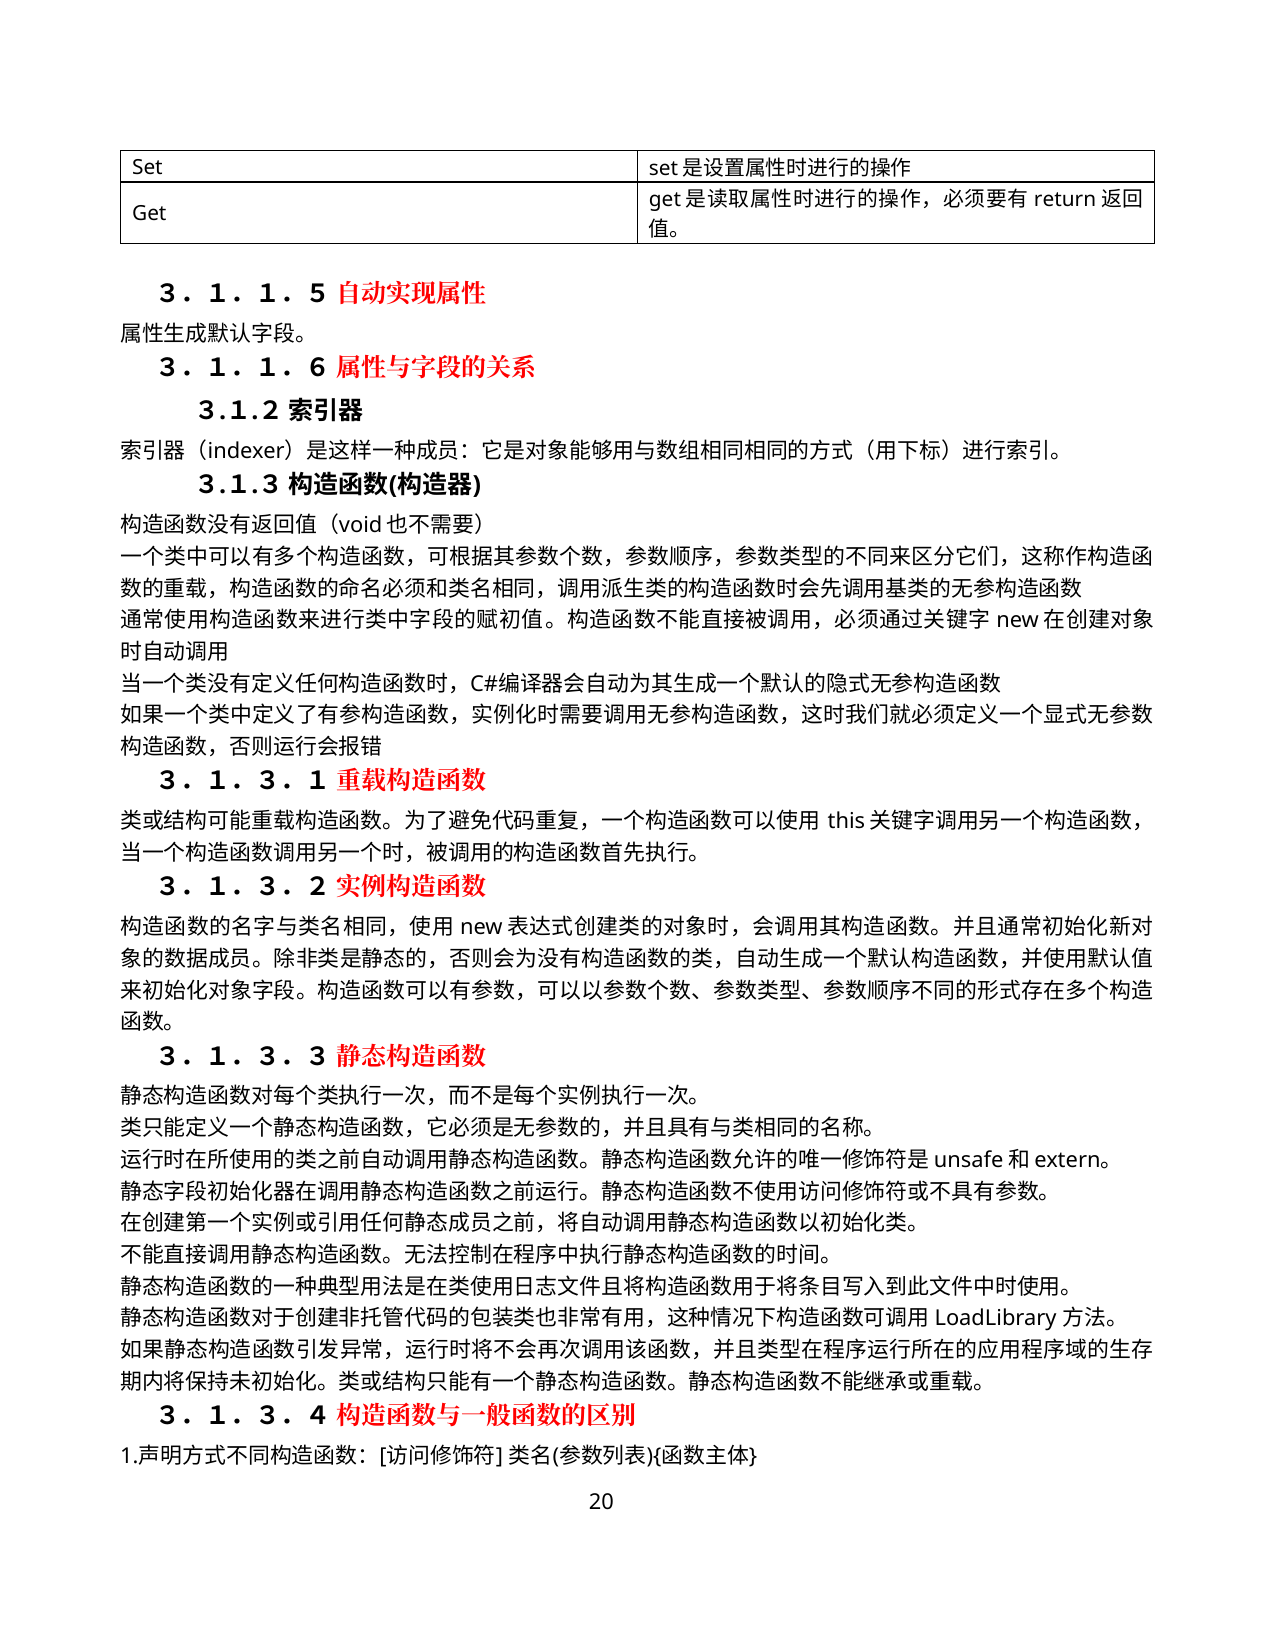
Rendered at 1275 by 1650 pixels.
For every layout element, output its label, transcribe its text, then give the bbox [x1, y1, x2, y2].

table_header set是设置属性时进行的操作 [638, 151, 1154, 181]
text 如果一个类中定义了有参构造函数，实例化时需要调用无参构造函数，这时我们就必须定义一个显式无参数构造函数，否则运行会报错 [120, 697, 1155, 761]
text 属性生成默认字段。 [120, 316, 1155, 348]
text 类只能定义一个静态构造函数，它必须是无参数的，并且具有与类相同的名称。 [120, 1110, 1155, 1142]
subtitle 自动实现属性 [155, 274, 1155, 310]
text 在创建第一个实例或引用任何静态成员之前，将自动调用静态构造函数以初始化类。 [120, 1205, 1155, 1237]
text 构造函数没有返回值（void也不需要） [120, 507, 1155, 539]
text 运行时在所使用的类之前自动调用静态构造函数。静态构造函数允许的唯一修饰符是unsafe和extern。 [120, 1142, 1155, 1174]
table_cell get是读取属性时进行的操作，必须要有return返回值。 [638, 183, 1154, 243]
subtitle 索引器 [194, 390, 1155, 427]
text 当一个类没有定义任何构造函数时，C#编译器会自动为其生成一个默认的隐式无参构造函数 [120, 666, 1155, 697]
text 类或结构可能重载构造函数。为了避免代码重复，一个构造函数可以使用this关键字调用另一个构造函数，当一个构造函数调用另一个时，被调用的构造函数首先执行。 [120, 803, 1155, 867]
subtitle 实例构造函数 [155, 867, 1155, 903]
text 静态字段初始化器在调用静态构造函数之前运行。静态构造函数不使用访问修饰符或不具有参数。 [120, 1174, 1155, 1205]
text 通常使用构造函数来进行类中字段的赋初值。构造函数不能直接被调用，必须通过关键字new在创建对象时自动调用 [120, 602, 1155, 666]
subtitle 重载构造函数 [155, 761, 1155, 797]
subtitle 静态构造函数 [155, 1036, 1155, 1072]
text 静态构造函数对每个类执行一次，而不是每个实例执行一次。 [120, 1078, 1155, 1110]
subtitle 构造函数与一般函数的区别 [155, 1395, 1155, 1432]
text 不能直接调用静态构造函数。无法控制在程序中执行静态构造函数的时间。 [120, 1237, 1155, 1269]
text 一个类中可以有多个构造函数，可根据其参数个数，参数顺序，参数类型的不同来区分它们，这称作构造函数的重载，构造函数的命名必须和类名相同，调用派生类的构造函数时会先调用基类的无参构造函数 [120, 539, 1155, 602]
text 静态构造函数的一种典型用法是在类使用日志文件且将构造函数用于将条目写入到此文件中时使用。 [120, 1269, 1155, 1300]
text 构造函数的名字与类名相同，使用new表达式创建类的对象时，会调用其构造函数。并且通常初始化新对象的数据成员。除非类是静态的，否则会为没有构造函数的类，自动生成一个默认构造函数，并使用默认值来初始化对象字段。构造函数可以有参数，可以以参数个数、参数类型、参数顺序不同的形式存在多个构造函数。 [120, 909, 1155, 1036]
text 索引器（indexer）是这样一种成员：它是对象能够用与数组相同相同的方式（用下标）进行索引。 [120, 433, 1155, 465]
text 如果静态构造函数引发异常，运行时将不会再次调用该函数，并且类型在程序运行所在的应用程序域的生存期内将保持未初始化。类或结构只能有一个静态构造函数。静态构造函数不能继承或重载。 [120, 1332, 1155, 1395]
table_header Set [121, 151, 637, 181]
table_cell Get [121, 183, 637, 243]
subtitle 属性与字段的关系 [155, 348, 1155, 384]
text 静态构造函数对于创建非托管代码的包装类也非常有用，这种情况下构造函数可调用 LoadLibrary 方法。 [120, 1300, 1155, 1332]
text 1.声明方式不同构造函数：[访问修饰符] 类名(参数列表){函数主体} [120, 1438, 1155, 1470]
subtitle 构造函数(构造器) [194, 465, 1155, 501]
